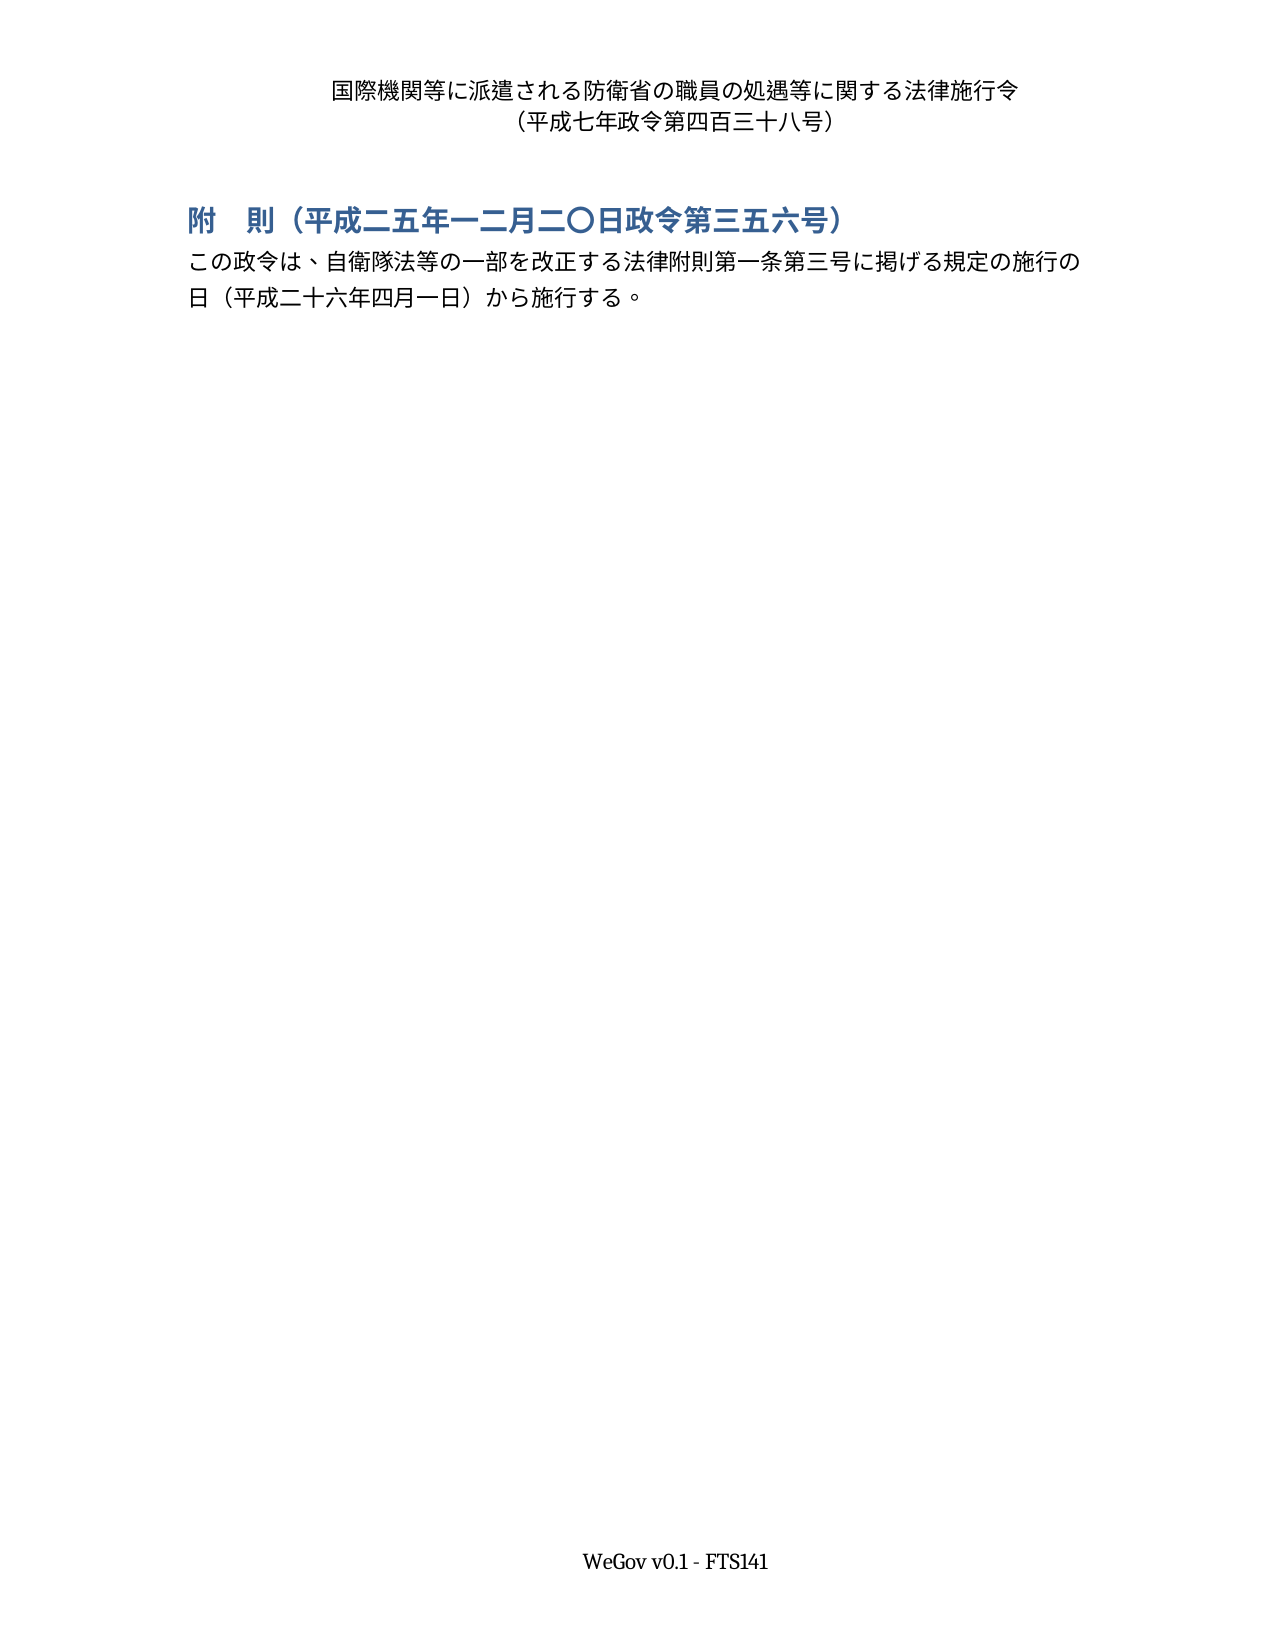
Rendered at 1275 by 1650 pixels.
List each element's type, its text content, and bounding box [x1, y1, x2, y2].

subtitle 附 則（平成二五年一二月二〇日政令第三五六号） [187, 200, 1087, 240]
text この政令は、自衛隊法等の一部を改正する法律附則第一条第三号に掲げる規定の施行の日（平成二十六年四月一日）から施行する。 [187, 246, 1087, 313]
